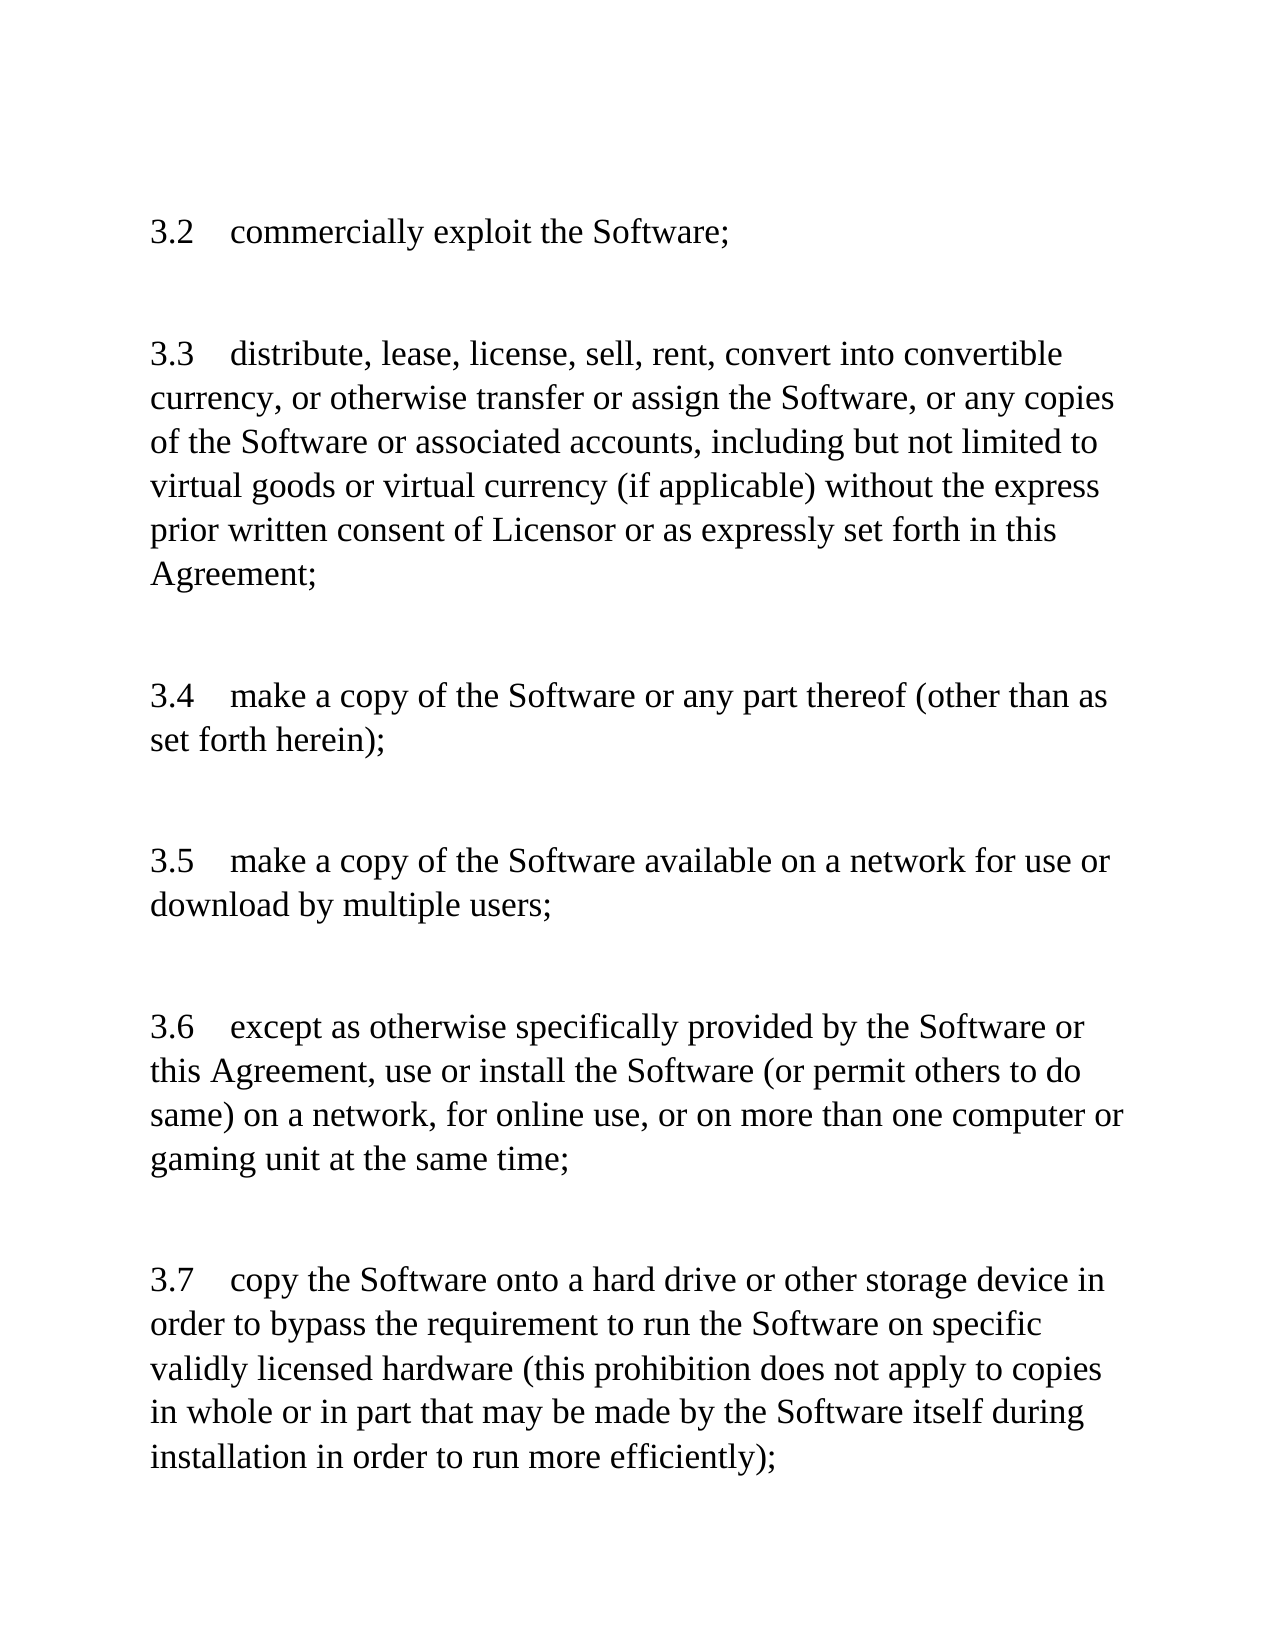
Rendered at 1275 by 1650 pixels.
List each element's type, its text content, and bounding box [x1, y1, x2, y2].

text 3.2 commercially exploit the Software; [150, 211, 1125, 252]
text 3.3 distribute, lease, license, sell, rent, convert into convertible currency, or otherwise transfer or assign the Software, or any copies of the Software or associated accounts, including but not limited to virtual goods or virtual currency (if applicable) without the express prior written consent of Licensor or as expressly set forth in this Agreement; [150, 332, 1125, 593]
text 3.5 make a copy of the Software available on a network for use or download by multiple users; [150, 839, 1125, 924]
text 3.4 make a copy of the Software or any part thereof (other than as set forth herein); [150, 674, 1125, 759]
text 3.6 except as otherwise specifically provided by the Software or this Agreement, use or install the Software (or permit others to do same) on a network, for online use, or on more than one computer or gaming unit at the same time; [150, 1005, 1125, 1178]
text 3.7 copy the Software onto a hard drive or other storage device in order to bypass the requirement to run the Software on specific validly licensed hardware (this prohibition does not apply to copies in whole or in part that may be made by the Software itself during installation in order to run more efficiently); [150, 1259, 1125, 1476]
